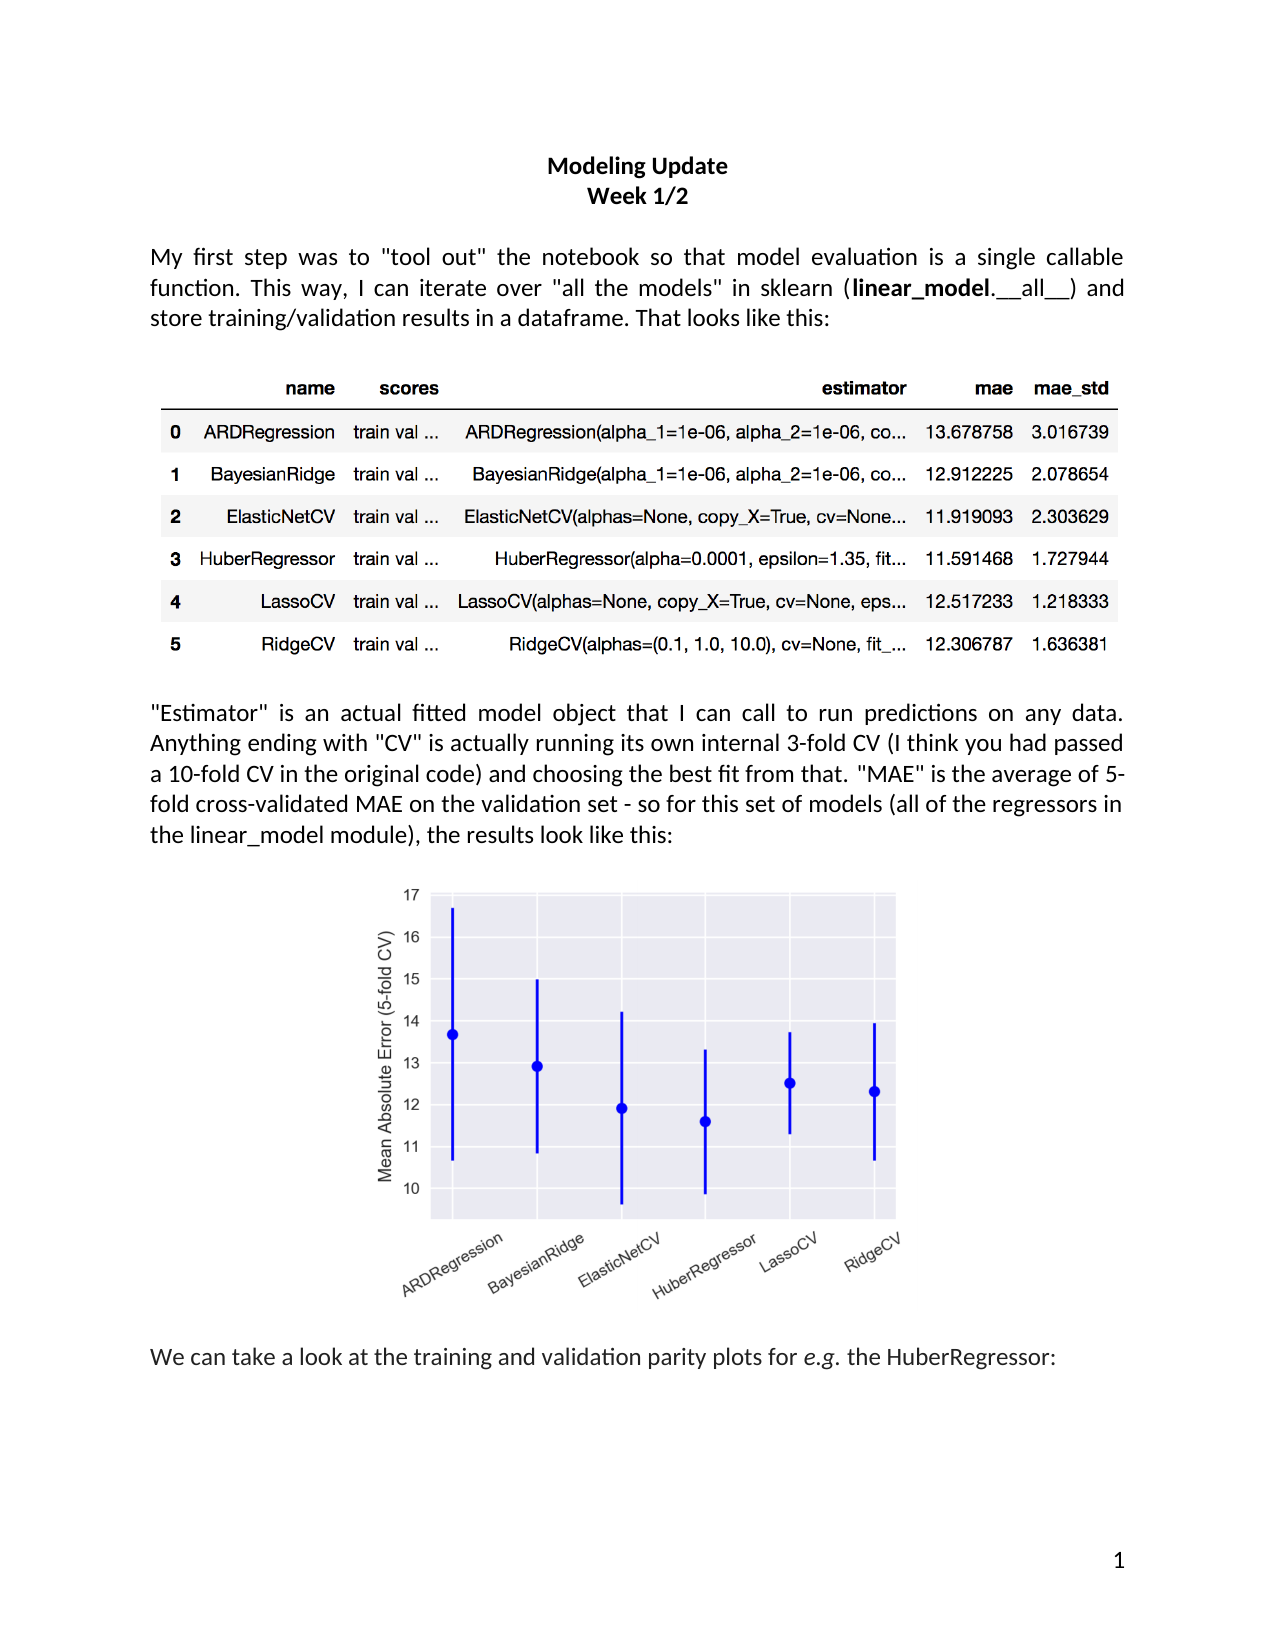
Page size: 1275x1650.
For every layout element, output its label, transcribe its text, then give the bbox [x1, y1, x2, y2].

text Week 1/2 [150, 181, 1125, 211]
text Modeling Update [150, 150, 1125, 181]
text We can take a look at the training and validation parity plots for e.g. the HuberRegressor: [150, 1341, 1125, 1372]
picture [357, 880, 918, 1311]
text "Estimator" is an actual fitted model object that I can call to run predictions on any data. Anything ending with "CV" is actually running its own internal 3-fold CV (I think you had passed a 10-fold CV in the original code) and choosing the best fit from that. "MAE" is the average of 5-fold cross-validated MAE on the validation set - so for this set of models (all of the regressors in the linear_model module), the results look like this: [150, 697, 1125, 849]
text My first step was to "tool out" the notebook so that model evaluation is a single callable function. This way, I can iterate over "all the models" in sklearn (linear_model.__all__) and store training/validation results in a dataframe. That looks like this: [150, 242, 1125, 333]
picture [150, 363, 1125, 667]
